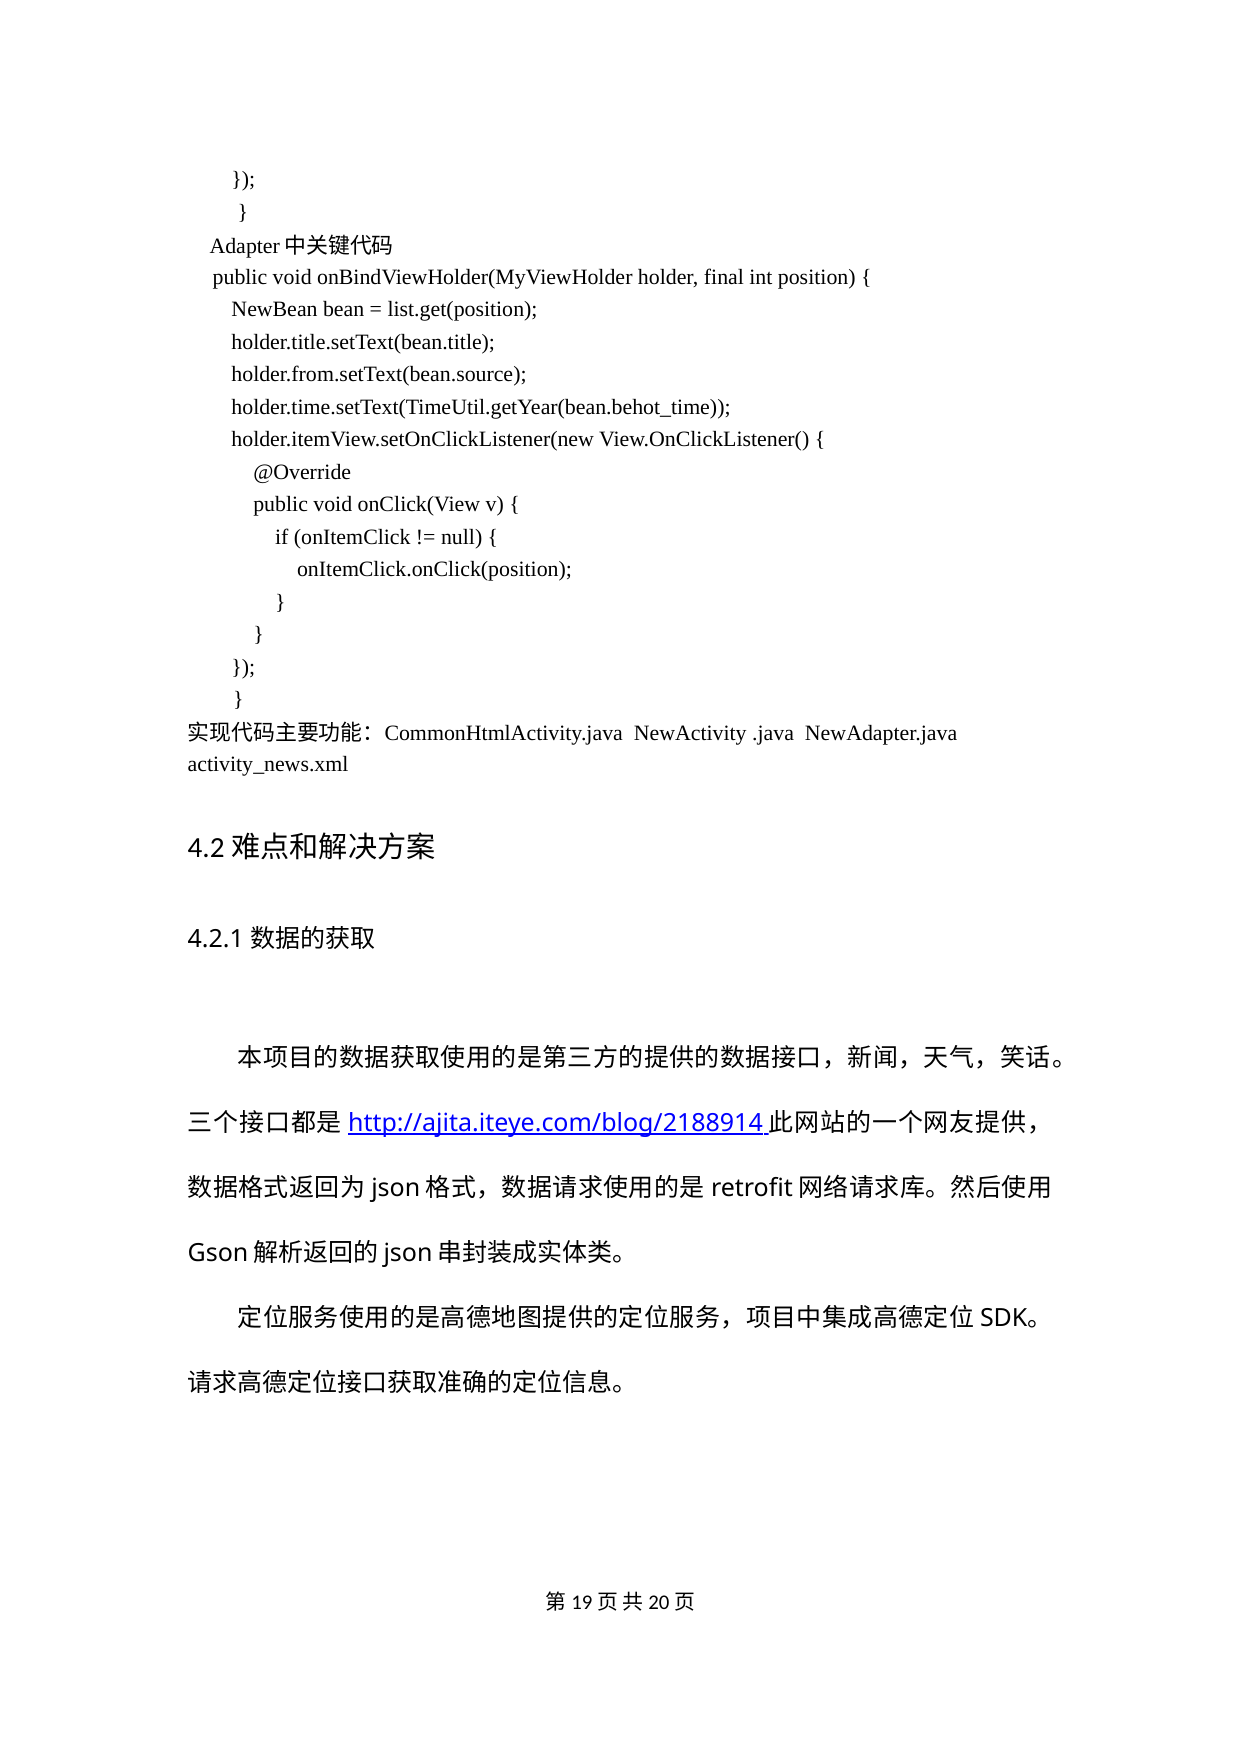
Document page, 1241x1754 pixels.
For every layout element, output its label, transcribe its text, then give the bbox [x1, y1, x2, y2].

text holder.itemView.setOnClickListener(new View.OnClickListener() { [187, 422, 1053, 455]
text 实现代码主要功能：CommonHtmlActivity.java NewActivity .java NewAdapter.java [187, 715, 1053, 747]
subtitle 4.2.1 数据的获取 [187, 904, 1053, 969]
text }); [187, 650, 1053, 682]
text } [187, 617, 1053, 650]
text holder.title.setText(bean.title); [187, 325, 1053, 357]
text public void onBindViewHolder(MyViewHolder holder, final int position) { [212, 260, 1053, 292]
text @Override [187, 455, 1053, 487]
text activity_news.xml [187, 747, 1053, 780]
text 4.2 难点和解决方案 [187, 812, 1053, 877]
text } [187, 195, 1053, 227]
text } [187, 682, 1053, 715]
text 本项目的数据获取使用的是第三方的提供的数据接口，新闻，天气，笑话。三个接口都是http://ajita.iteye.com/blog/2188914此网站的一个网友提供，数据格式返回为json格式，数据请求使用的是retrofit网络请求库。然后使用Gson解析返回的json串封装成实体类。 [187, 1023, 1053, 1283]
text } [187, 585, 1053, 617]
text 定位服务使用的是高德地图提供的定位服务，项目中集成高德定位SDK。请求高德定位接口获取准确的定位信息。 [187, 1283, 1053, 1413]
text }); [187, 162, 1053, 195]
text holder.time.setText(TimeUtil.getYear(bean.behot_time)); [187, 390, 1053, 422]
text onItemClick.onClick(position); [187, 552, 1053, 585]
text NewBean bean = list.get(position); [187, 292, 1053, 325]
text if (onItemClick != null) { [187, 520, 1053, 552]
text public void onClick(View v) { [187, 487, 1053, 520]
text holder.from.setText(bean.source); [187, 357, 1053, 390]
text Adapter中关键代码 [187, 227, 1053, 260]
